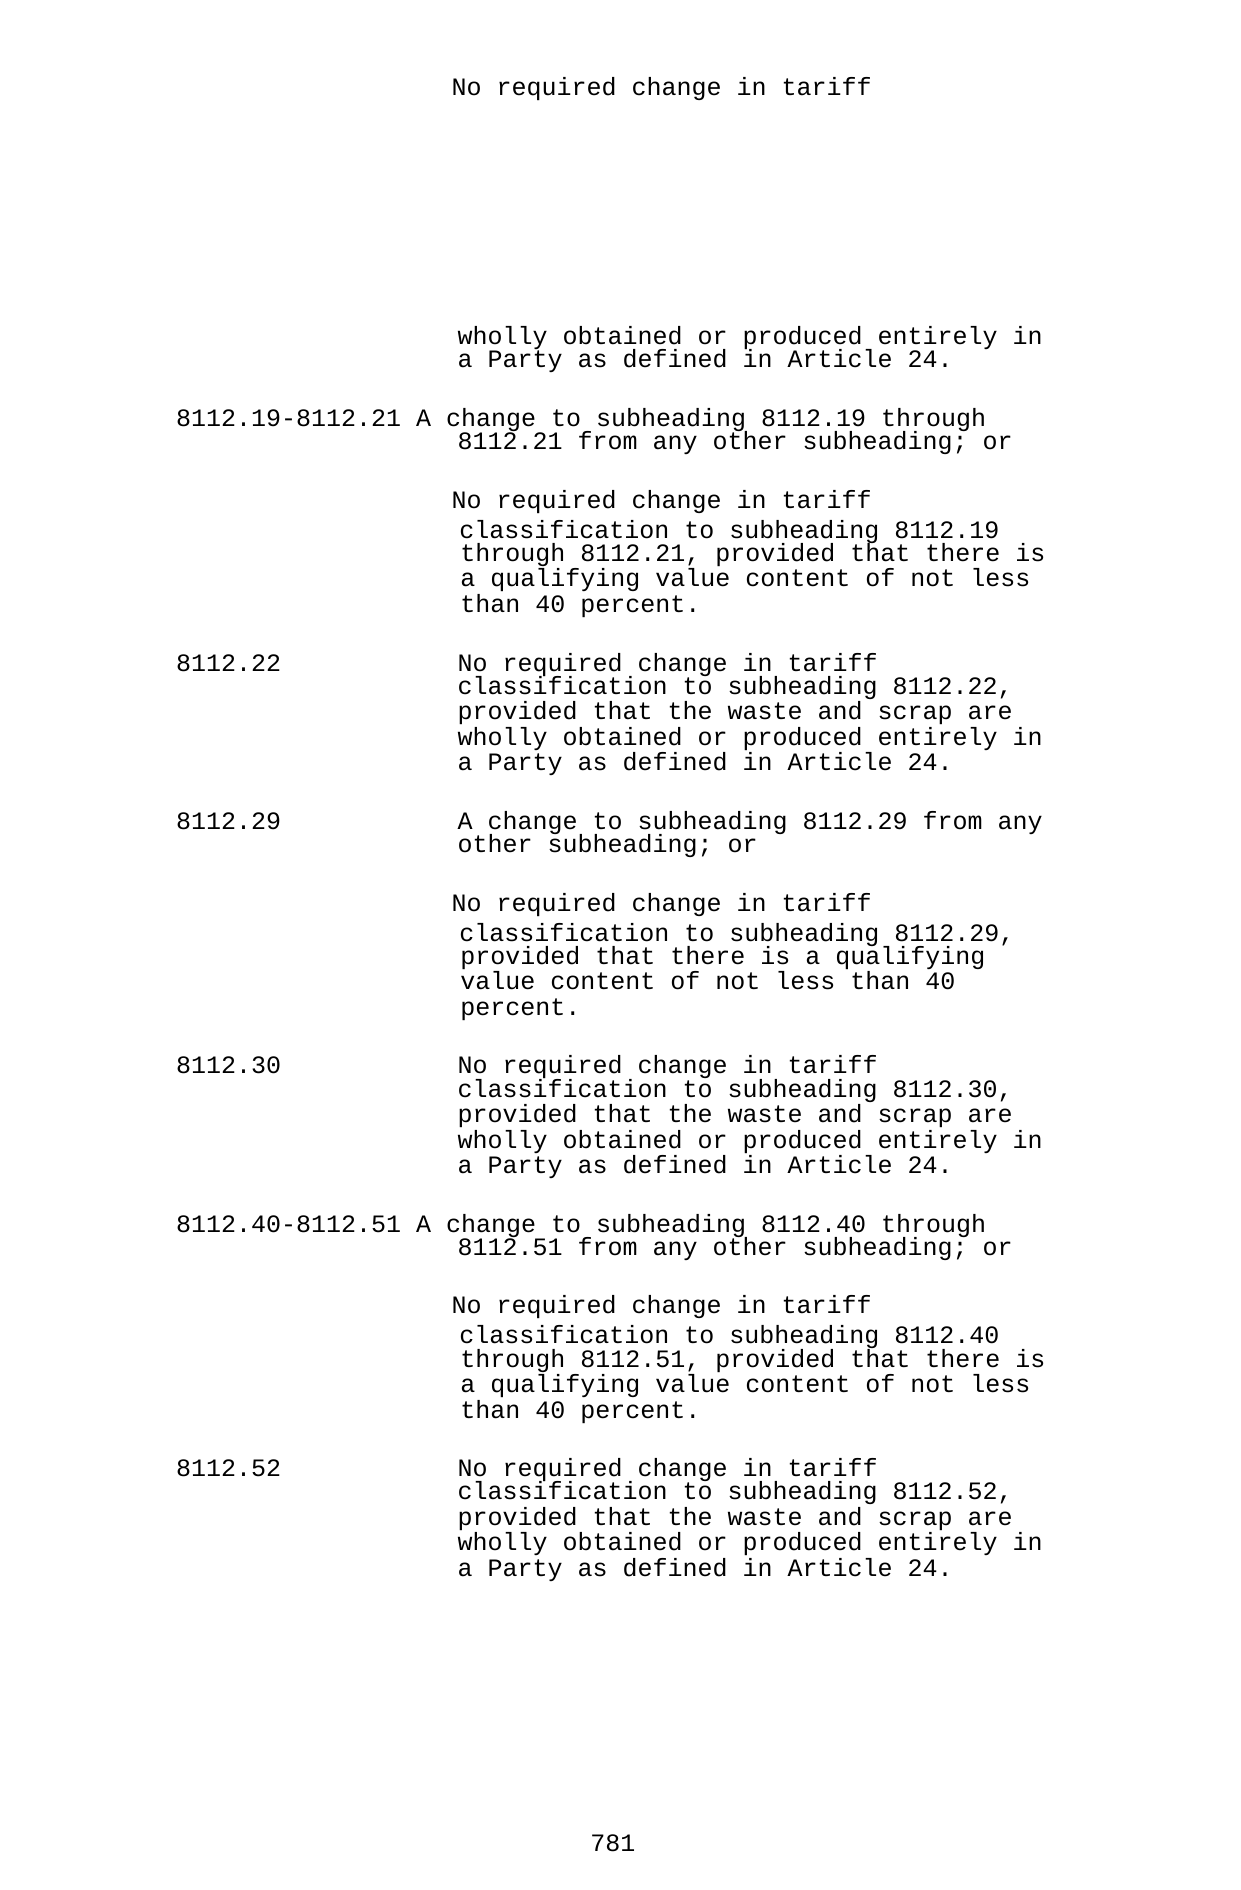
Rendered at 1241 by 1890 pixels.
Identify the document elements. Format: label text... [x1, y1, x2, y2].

text 8112.22 No required change in tariff classification to subheading 8112.22, provided that the waste and scrap are wholly obtained or produced entirely in a Party as defined in Article 24. [176, 651, 1059, 778]
text classification to subheading 8112.40 through 8112.51, provided that there is a qualifying value content of not less than 40 percent. [459, 1323, 1059, 1426]
text 8112.29 A change to subheading 8112.29 from any other subheading; or [176, 809, 1059, 860]
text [176, 324, 1059, 375]
text classification to subheading 8112.19 through 8112.21, provided that there is a qualifying value content of not less than 40 percent. [459, 518, 1059, 620]
text No required change in tariff [176, 488, 1059, 513]
text No required change in tariff [176, 891, 1059, 916]
text 8112.40-8112.51 A change to subheading 8112.40 through 8112.51 from any other subheading; or [176, 1212, 1059, 1263]
text 8112.19-8112.21 A change to subheading 8112.19 through 8112.21 from any other subheading; or [176, 406, 1059, 457]
text 8112.52 No required change in tariff classification to subheading 8112.52, provided that the waste and scrap are wholly obtained or produced entirely in a Party as defined in Article 24. [176, 1456, 1059, 1584]
text classification to subheading 8112.29, provided that there is a qualifying value content of not less than 40 percent. [459, 921, 1059, 1023]
text No required change in tariff [176, 1294, 1059, 1319]
text 8112.30 No required change in tariff classification to subheading 8112.30, provided that the waste and scrap are wholly obtained or produced entirely in a Party as defined in Article 24. [176, 1053, 1059, 1181]
